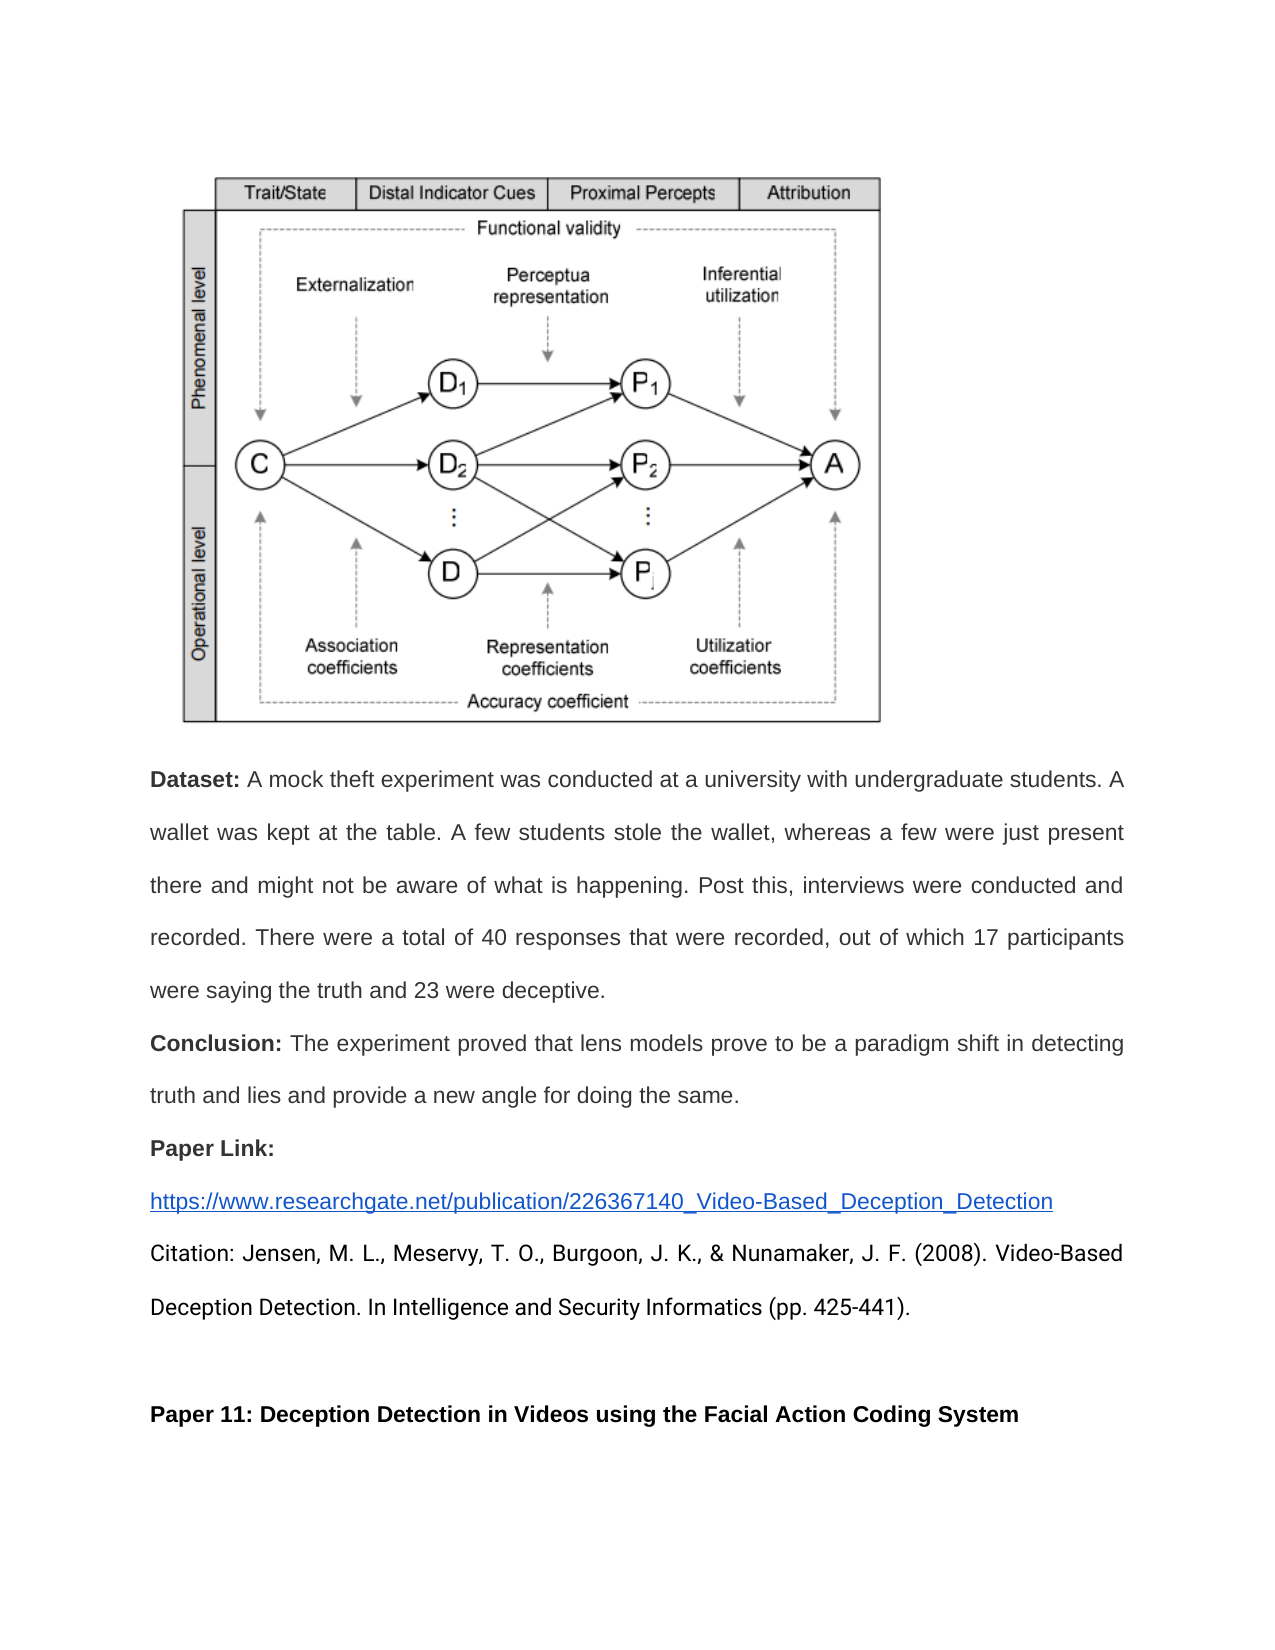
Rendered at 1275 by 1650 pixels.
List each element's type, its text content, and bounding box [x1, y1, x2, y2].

text Paper Link: [150, 1135, 1125, 1162]
text https://www.researchgate.net/publication/226367140_Video-Based_Deception_Detection [150, 1188, 1125, 1214]
text Conclusion: The experiment proved that lens models prove to be a paradigm shift in detecting truth and lies and provide a new angle for doing the same. [150, 1030, 1125, 1109]
text Paper 11: Deception Detection in Videos using the Facial Action Coding System [150, 1401, 1125, 1427]
text Dataset: A mock theft experiment was conducted at a university with undergraduate students. A wallet was kept at the table. A few students stole the wallet, whereas a few were just present there and might not be aware of what is happening. Post this, interviews were conducted and recorded. There were a total of 40 responses that were recorded, out of which 17 participants were saying the truth and 23 were deceptive. [150, 766, 1125, 1003]
picture [150, 150, 904, 740]
text Citation: Jensen, M. L., Meservy, T. O., Burgoon, J. K., & Nunamaker, J. F. (2008). Video-Based Deception Detection. In Intelligence and Security Informatics (pp. 425-441). [150, 1241, 1125, 1321]
